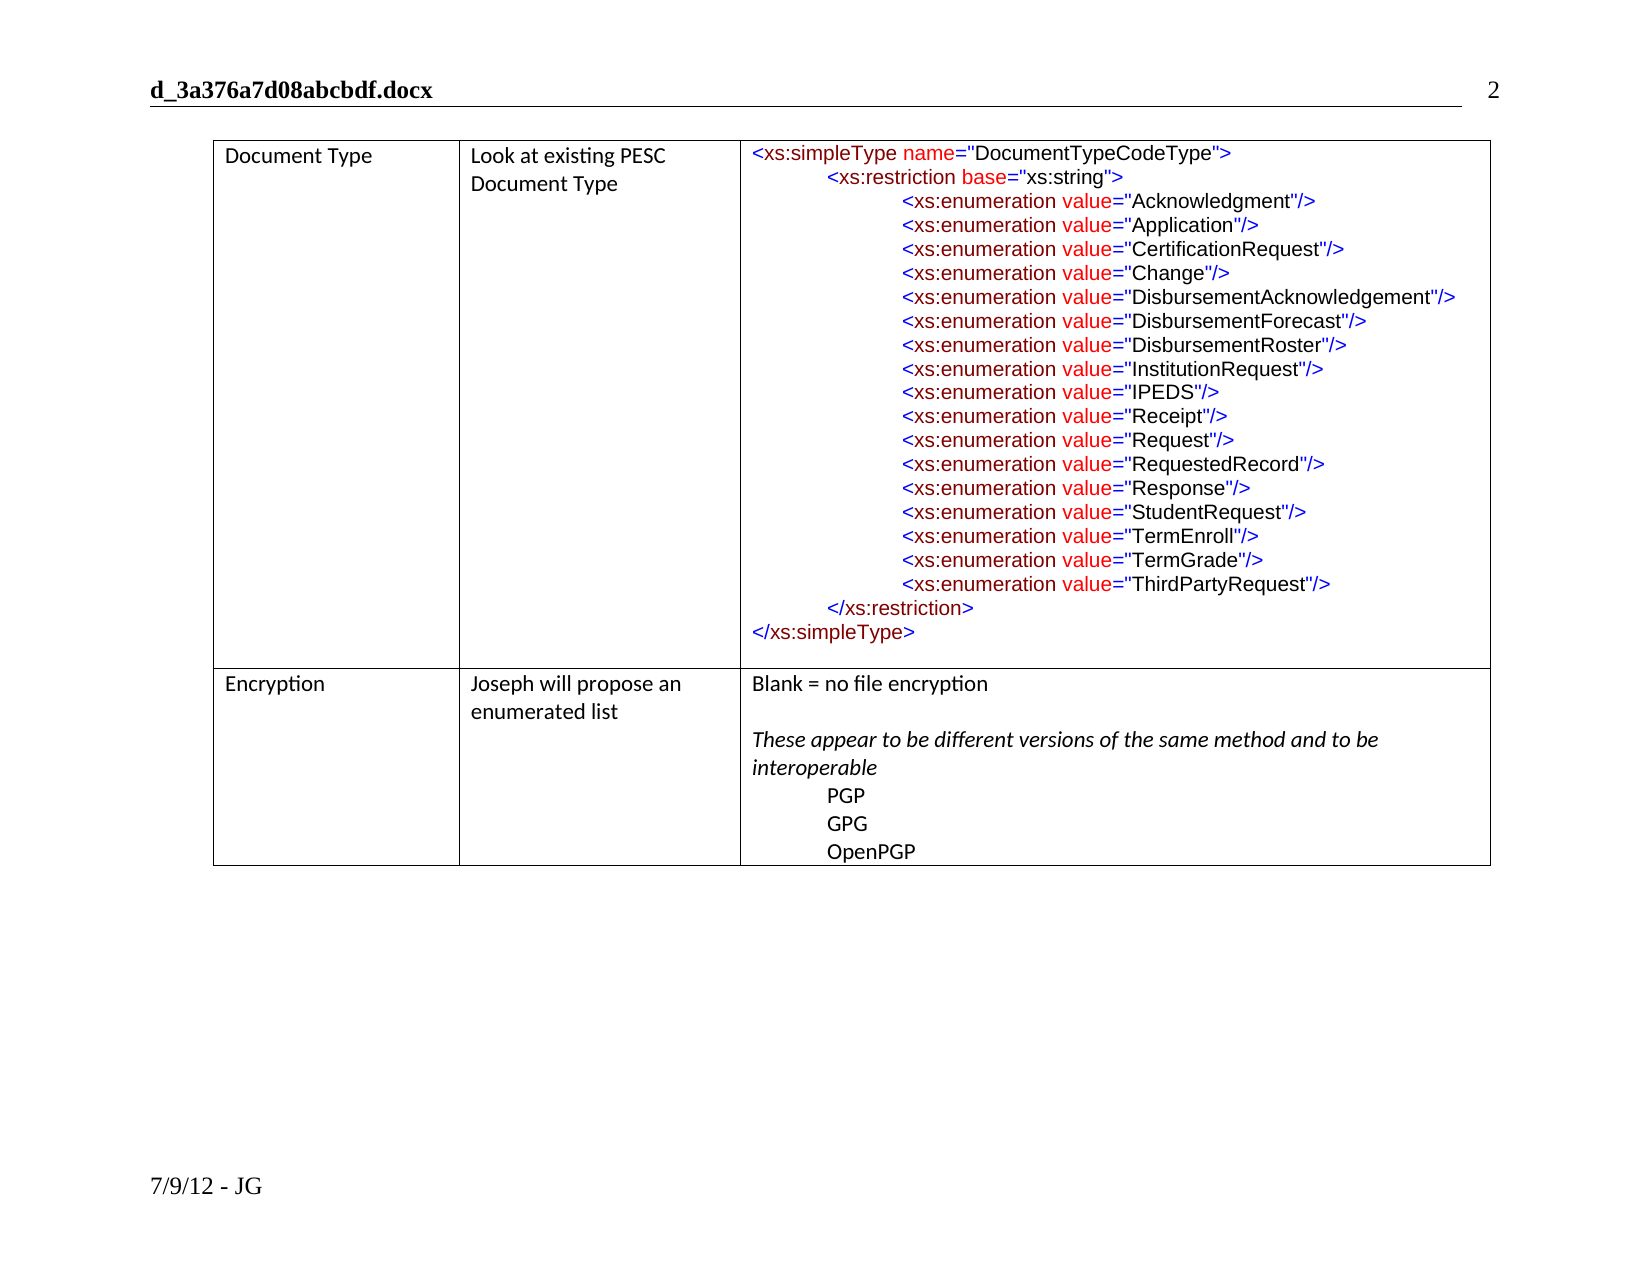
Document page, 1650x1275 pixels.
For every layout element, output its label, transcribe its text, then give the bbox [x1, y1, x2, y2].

table_cell Blank = no file encryption These appear to be different versions of the same method and to be interoperable PGP GPG OpenPGP [741, 669, 1490, 865]
table_cell Look at existing PESC Document Type [460, 141, 740, 668]
table_cell Document Type [214, 141, 459, 668]
table_cell Joseph will propose an enumerated list [460, 669, 740, 865]
table_cell <xs:simpleType name="DocumentTypeCodeType"> <xs:restriction base="xs:string"> <xs:enumeration value="Acknowledgment"/> <xs:enumeration value="Application"/> <xs:enumeration value="CertificationRequest"/> <xs:enumeration value="Change"/> <xs:enumeration value="DisbursementAcknowledgement"/> <xs:enumeration value="DisbursementForecast"/> <xs:enumeration value="DisbursementRoster"/> <xs:enumeration value="InstitutionRequest"/> <xs:enumeration value="IPEDS"/> <xs:enumeration value="Receipt"/> <xs:enumeration value="Request"/> <xs:enumeration value="RequestedRecord"/> <xs:enumeration value="Response"/> <xs:enumeration value="StudentRequest"/> <xs:enumeration value="TermEnroll"/> <xs:enumeration value="TermGrade"/> <xs:enumeration value="ThirdPartyRequest"/> </xs:restriction> </xs:simpleType> [741, 141, 1490, 668]
table_cell Encryption [214, 669, 459, 865]
